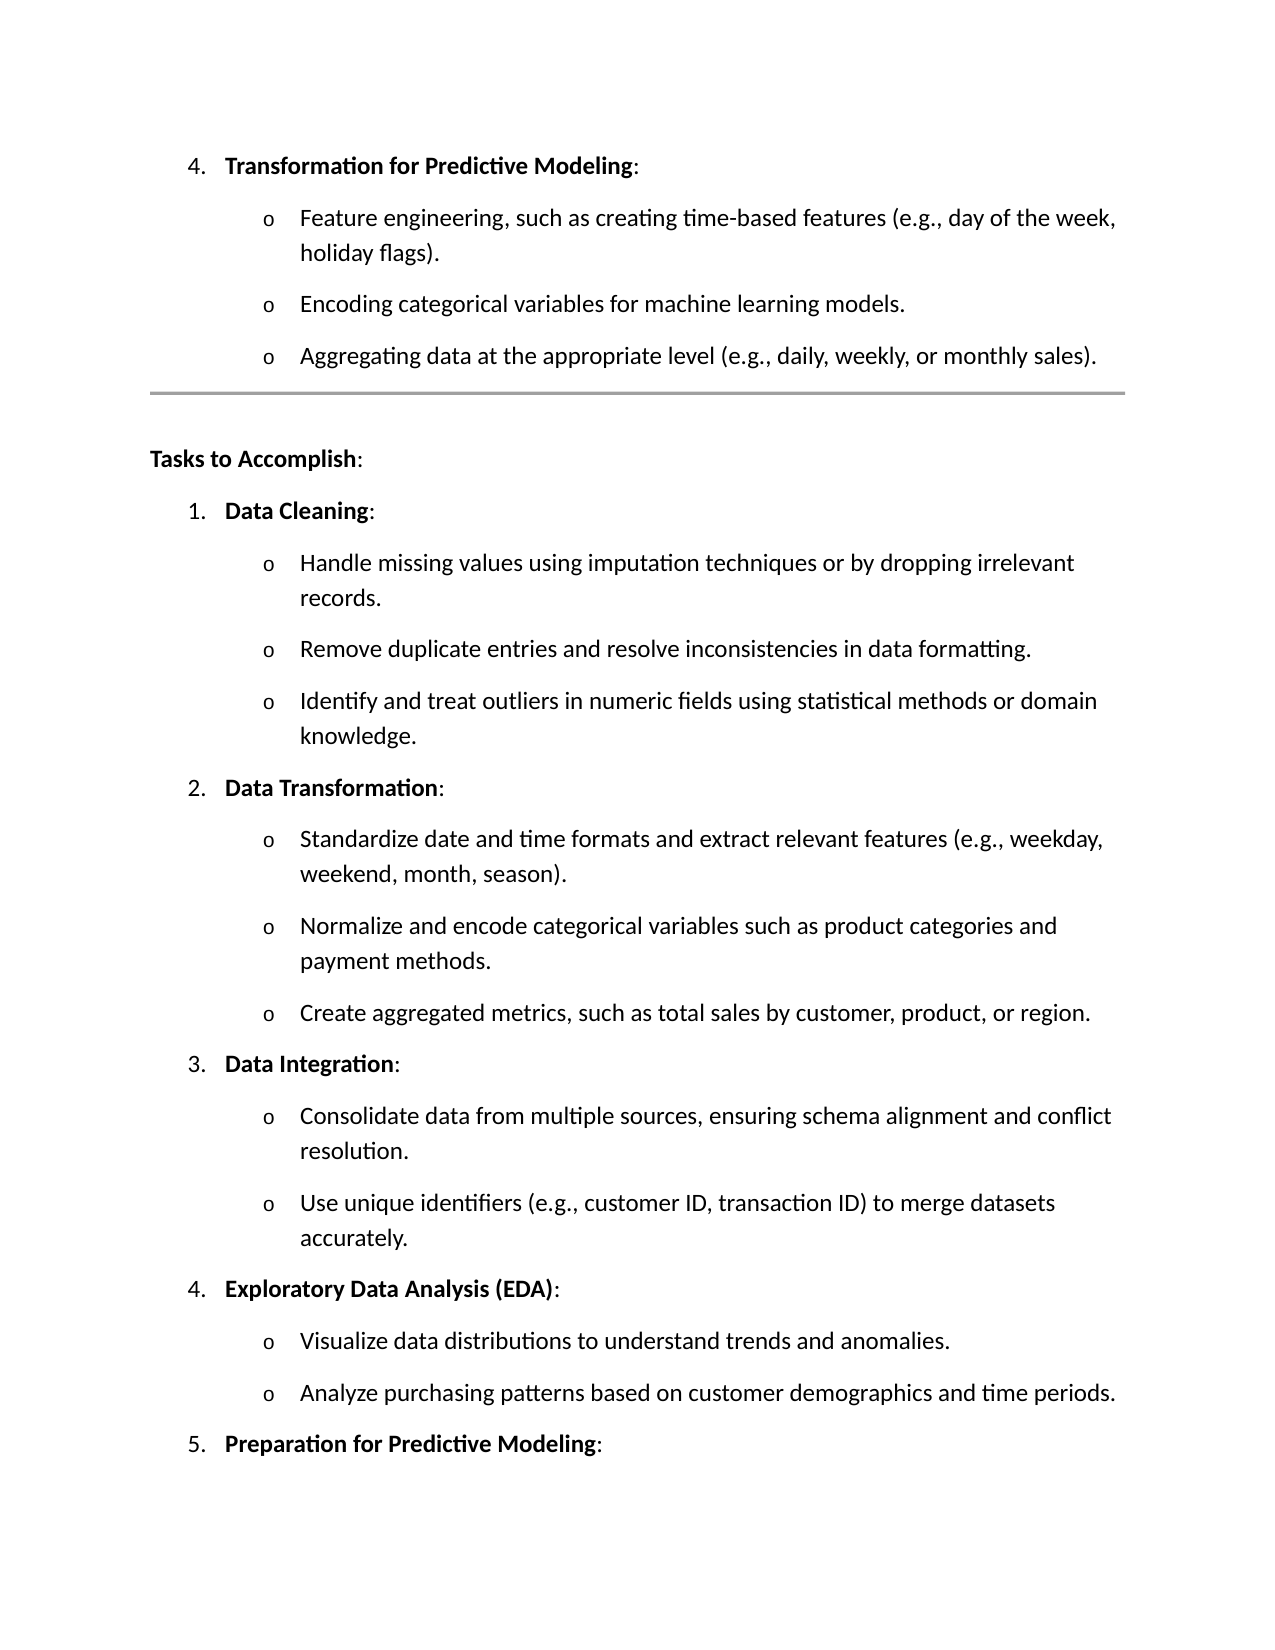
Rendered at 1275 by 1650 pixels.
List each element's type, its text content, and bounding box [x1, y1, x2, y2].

list Standardize date and time formats and extract relevant features (e.g., weekday, weekend, month, season). [262, 823, 1125, 889]
list Data Transformation: [187, 772, 1125, 802]
list Data Cleaning: [187, 495, 1125, 526]
list Handle missing values using imputation techniques or by dropping irrelevant records. [262, 547, 1125, 612]
list Consolidate data from multiple sources, ensuring schema alignment and conflict resolution. [262, 1100, 1125, 1166]
list Identify and treat outliers in numeric fields using statistical methods or domain knowledge. [262, 685, 1125, 751]
list Feature engineering, such as creating time-based features (e.g., day of the week, holiday flags). [262, 202, 1125, 267]
list Analyze purchasing patterns based on customer demographics and time periods. [262, 1377, 1125, 1407]
list Use unique identifiers (e.g., customer ID, transaction ID) to merge datasets accurately. [262, 1187, 1125, 1252]
list Exploratory Data Analysis (EDA): [187, 1273, 1125, 1304]
list Encoding categorical variables for machine learning models. [262, 288, 1125, 319]
list Data Integration: [187, 1048, 1125, 1079]
list Visualize data distributions to understand trends and anomalies. [262, 1325, 1125, 1356]
list Preparation for Predictive Modeling: [187, 1428, 1125, 1459]
list Remove duplicate entries and resolve inconsistencies in data formatting. [262, 633, 1125, 664]
list Transformation for Predictive Modeling: [187, 150, 1125, 181]
text Tasks to Accomplish: [150, 443, 1125, 474]
list Aggregating data at the appropriate level (e.g., daily, weekly, or monthly sales). [262, 340, 1125, 371]
list Normalize and encode categorical variables such as product categories and payment methods. [262, 910, 1125, 976]
list Create aggregated metrics, such as total sales by customer, product, or region. [262, 997, 1125, 1027]
